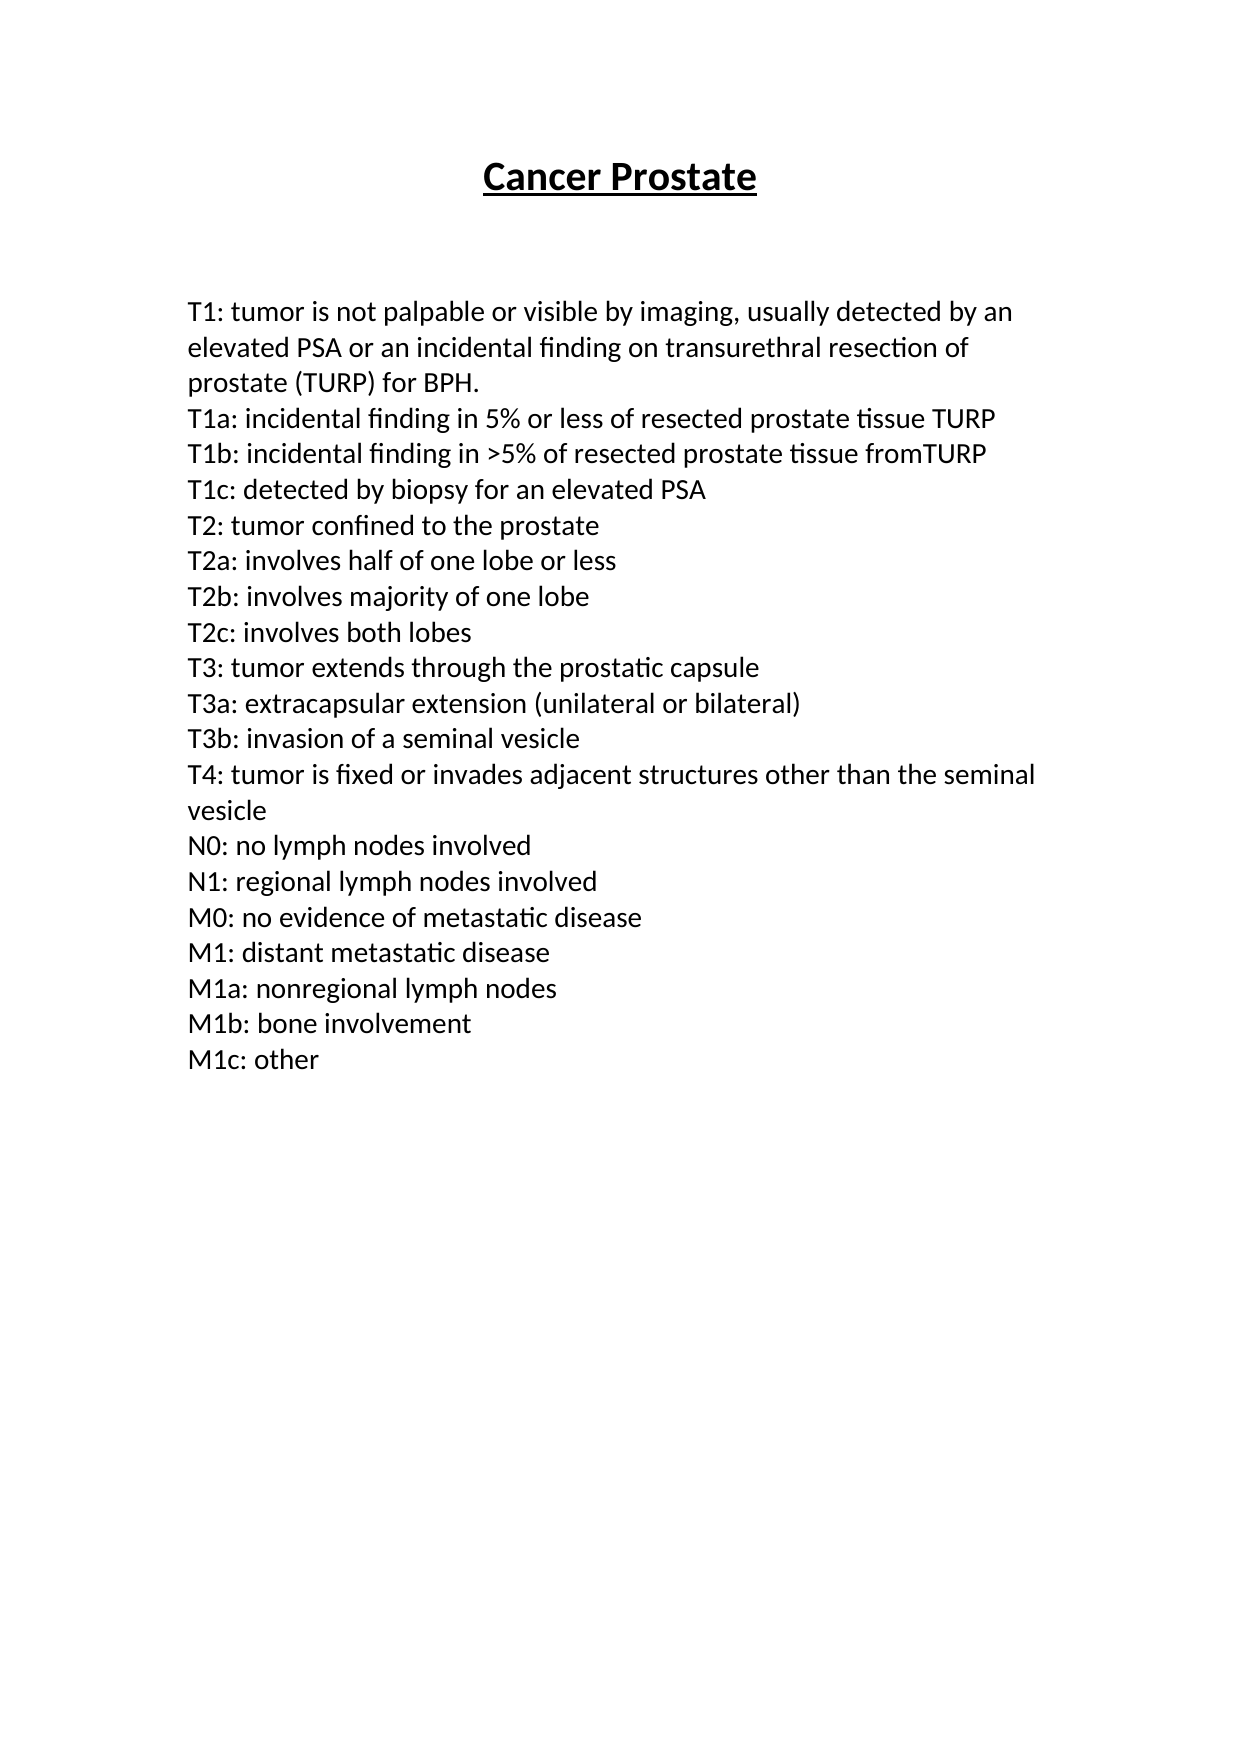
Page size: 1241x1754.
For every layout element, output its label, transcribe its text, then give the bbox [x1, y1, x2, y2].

text M1c: other [187, 1041, 1053, 1077]
text Cancer Prostate [187, 150, 1053, 201]
text T4: tumor is fixed or invades adjacent structures other than the seminal vesicle [187, 756, 1053, 827]
text T3: tumor extends through the prostatic capsule [187, 649, 1053, 685]
text T1: tumor is not palpable or visible by imaging, usually detected by an elevated PSA or an incidental finding on transurethral resection of prostate (TURP) for BPH. [187, 293, 1053, 400]
text N1: regional lymph nodes involved [187, 863, 1053, 899]
text T3a: extracapsular extension (unilateral or bilateral) [187, 685, 1053, 721]
text T1b: incidental finding in >5% of resected prostate tissue fromTURP [187, 436, 1053, 471]
text T3b: invasion of a seminal vesicle [187, 721, 1053, 756]
text M1a: nonregional lymph nodes [187, 970, 1053, 1006]
text N0: no lymph nodes involved [187, 827, 1053, 863]
text T1c: detected by biopsy for an elevated PSA [187, 471, 1053, 507]
text T2: tumor confined to the prostate [187, 507, 1053, 542]
text T1a: incidental finding in 5% or less of resected prostate tissue TURP [187, 400, 1053, 436]
text M0: no evidence of metastatic disease [187, 899, 1053, 934]
text M1: distant metastatic disease [187, 934, 1053, 970]
text T2c: involves both lobes [187, 614, 1053, 649]
text T2b: involves majority of one lobe [187, 578, 1053, 614]
text T2a: involves half of one lobe or less [187, 542, 1053, 578]
text M1b: bone involvement [187, 1006, 1053, 1041]
